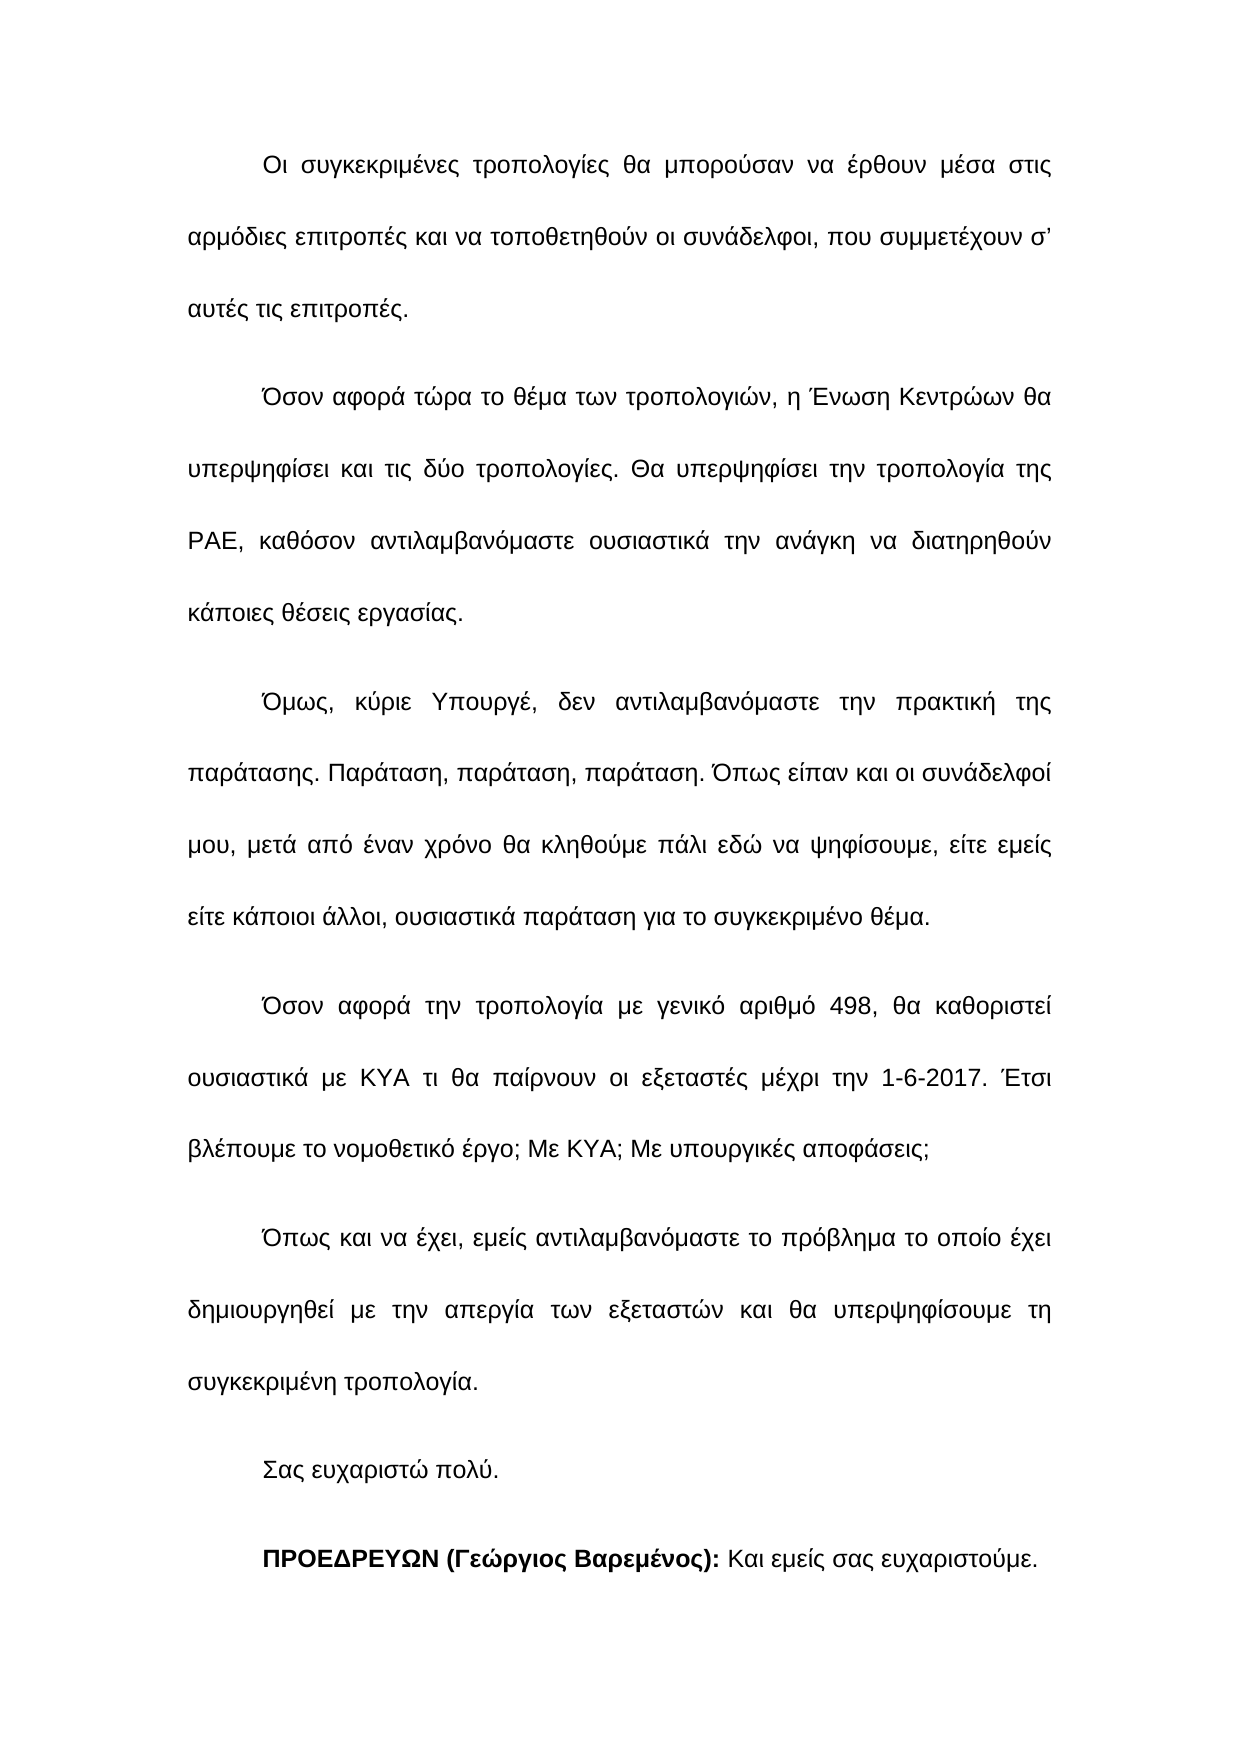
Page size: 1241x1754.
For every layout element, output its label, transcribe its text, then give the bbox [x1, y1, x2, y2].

text ΠΡΟΕΔΡΕΥΩΝ (Γεώργιος Βαρεμένος): Και εμείς σας ευχαριστούμε. [187, 1544, 1053, 1572]
text Οι συγκεκριμένες τροπολογίες θα μπορούσαν να έρθουν μέσα στις αρμόδιες επιτροπές και να τοποθετηθούν οι συνάδελφοι, που συμμετέχουν σ’ αυτές τις επιτροπές. [187, 150, 1053, 322]
text Σας ευχαριστώ πολύ. [187, 1455, 1053, 1484]
text Όμως, κύριε Υπουργέ, δεν αντιλαμβανόμαστε την πρακτική της παράτασης. Παράταση, παράταση, παράταση. Όπως είπαν και οι συνάδελφοί μου, μετά από έναν χρόνο θα κληθούμε πάλι εδώ να ψηφίσουμε, είτε εμείς είτε κάποιοι άλλοι, ουσιαστικά παράταση για το συγκεκριμένο θέμα. [187, 686, 1053, 931]
text Όσον αφορά την τροπολογία με γενικό αριθμό 498, θα καθοριστεί ουσιαστικά με ΚΥΑ τι θα παίρνουν οι εξεταστές μέχρι την 1-6-2017. Έτσι βλέπουμε το νομοθετικό έργο; Με ΚΥΑ; Με υπουργικές αποφάσεις; [187, 991, 1053, 1163]
text Όπως και να έχει, εμείς αντιλαμβανόμαστε το πρόβλημα το οποίο έχει δημιουργηθεί με την απεργία των εξεταστών και θα υπερψηφίσουμε τη συγκεκριμένη τροπολογία. [187, 1223, 1053, 1395]
text Όσον αφορά τώρα το θέμα των τροπολογιών, η Ένωση Κεντρώων θα υπερψηφίσει και τις δύο τροπολογίες. Θα υπερψηφίσει την τροπολογία της ΡΑΕ, καθόσον αντιλαμβανόμαστε ουσιαστικά την ανάγκη να διατηρηθούν κάποιες θέσεις εργασίας. [187, 382, 1053, 627]
